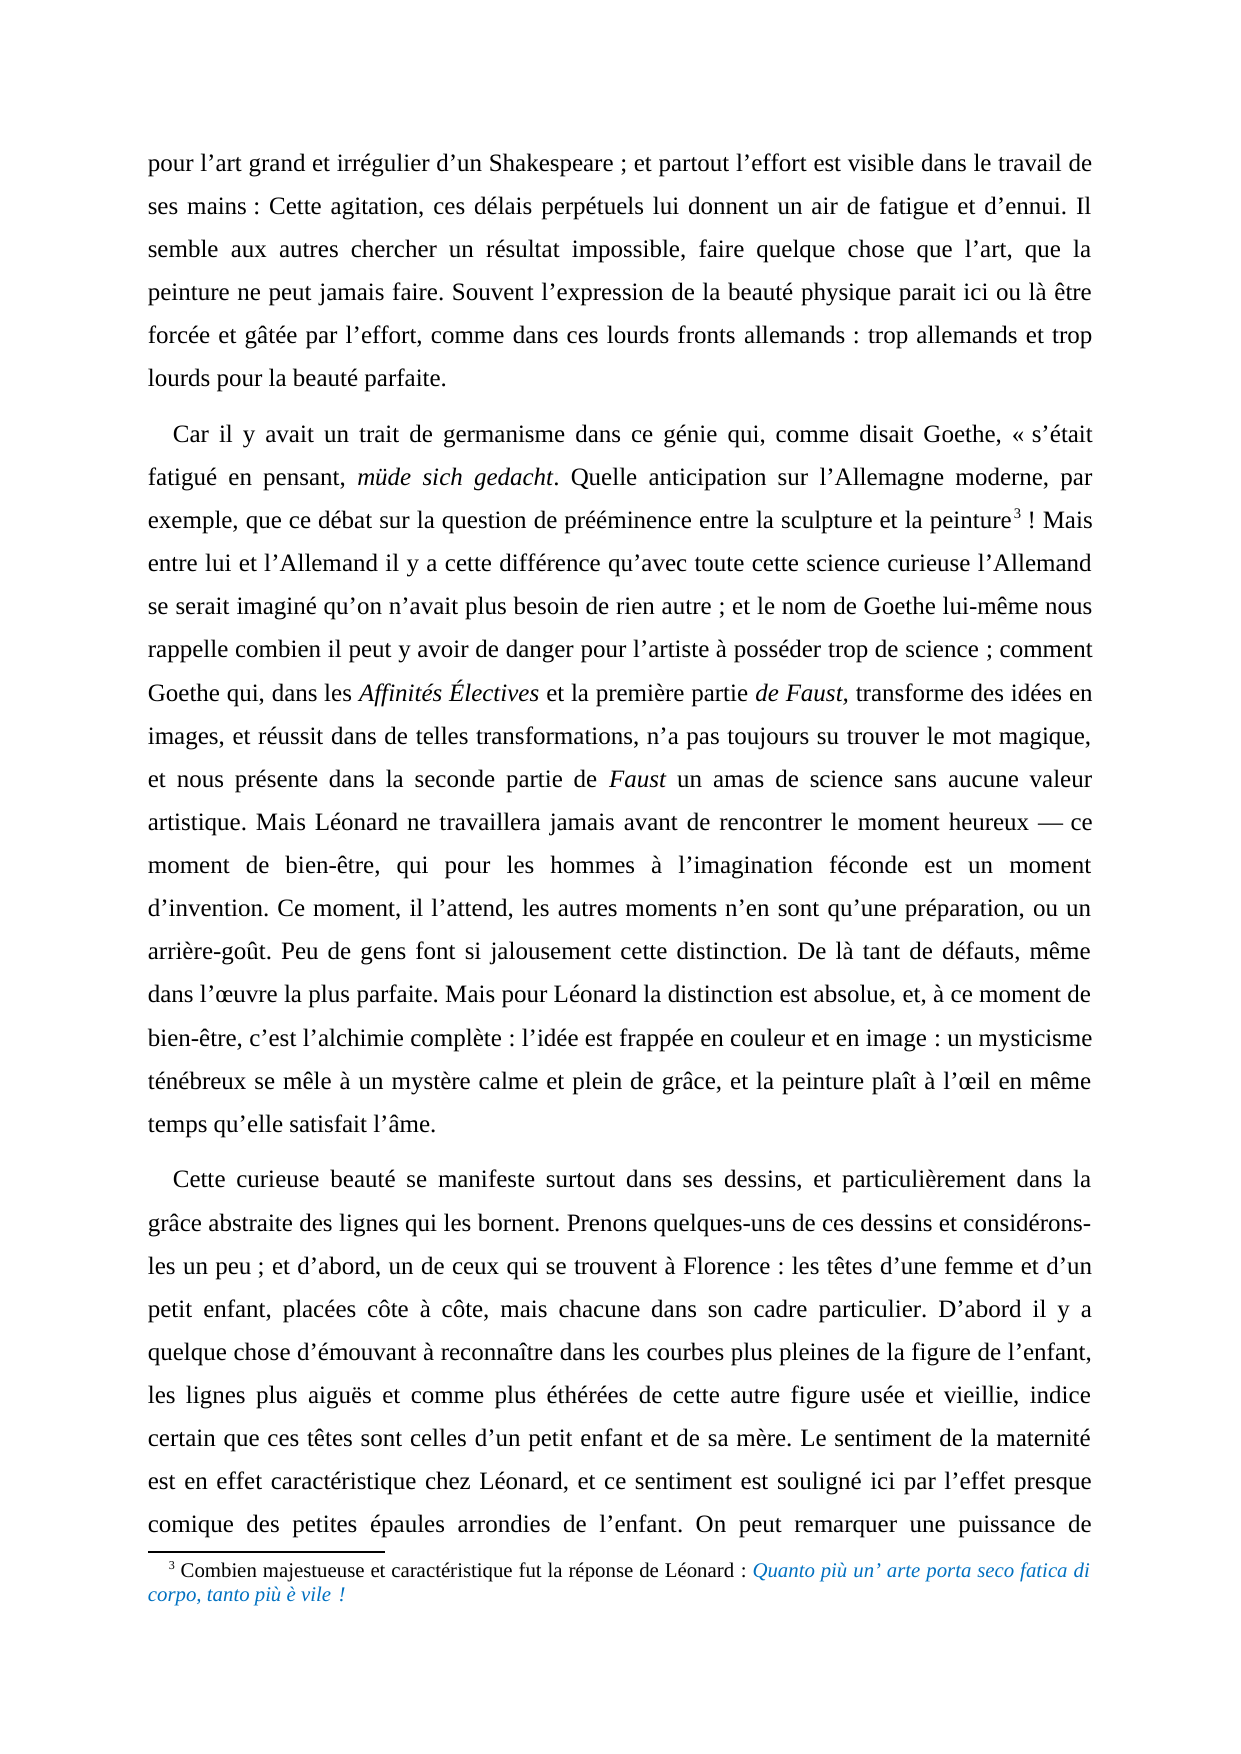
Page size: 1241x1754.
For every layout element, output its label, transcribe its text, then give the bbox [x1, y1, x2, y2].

text Car il y avait un trait de germanisme dans ce génie qui, comme disait Goethe, « s’était fatigué en pensant, müde sich gedacht. Quelle anticipation sur l’Allemagne moderne, par exemple, que ce débat sur la question de prééminence entre la sculpture et la peinture ! Mais entre lui et l’Allemand il y a cette différence qu’avec toute cette science curieuse l’Allemand se serait imaginé qu’on n’avait plus besoin de rien autre ; et le nom de Goethe lui-même nous rappelle combien il peut y avoir de danger pour l’artiste à posséder trop de science ; comment Goethe qui, dans les Affinités Électives et la première partie de Faust, transforme des idées en images, et réussit dans de telles transformations, n’a pas toujours su trouver le mot magique, et nous présente dans la seconde partie de Faust un amas de science sans aucune valeur artistique. Mais Léonard ne travaillera jamais avant de rencontrer le moment heureux — ce moment de bien-être, qui pour les hommes à l’imagination féconde est un moment d’invention. Ce moment, il l’attend, les autres moments n’en sont qu’une préparation, ou un arrière-goût. Peu de gens font si jalousement cette distinction. De là tant de défauts, même dans l’œuvre la plus parfaite. Mais pour Léonard la distinction est absolue, et, à ce moment de bien-être, c’est l’alchimie complète : l’idée est frappée en couleur et en image : un mysticisme ténébreux se mêle à un mystère calme et plein de grâce, et la peinture plaît à l’œil en même temps qu’elle satisfait l’âme. [148, 419, 1093, 1138]
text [148, 148, 1093, 392]
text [148, 1164, 1093, 1538]
